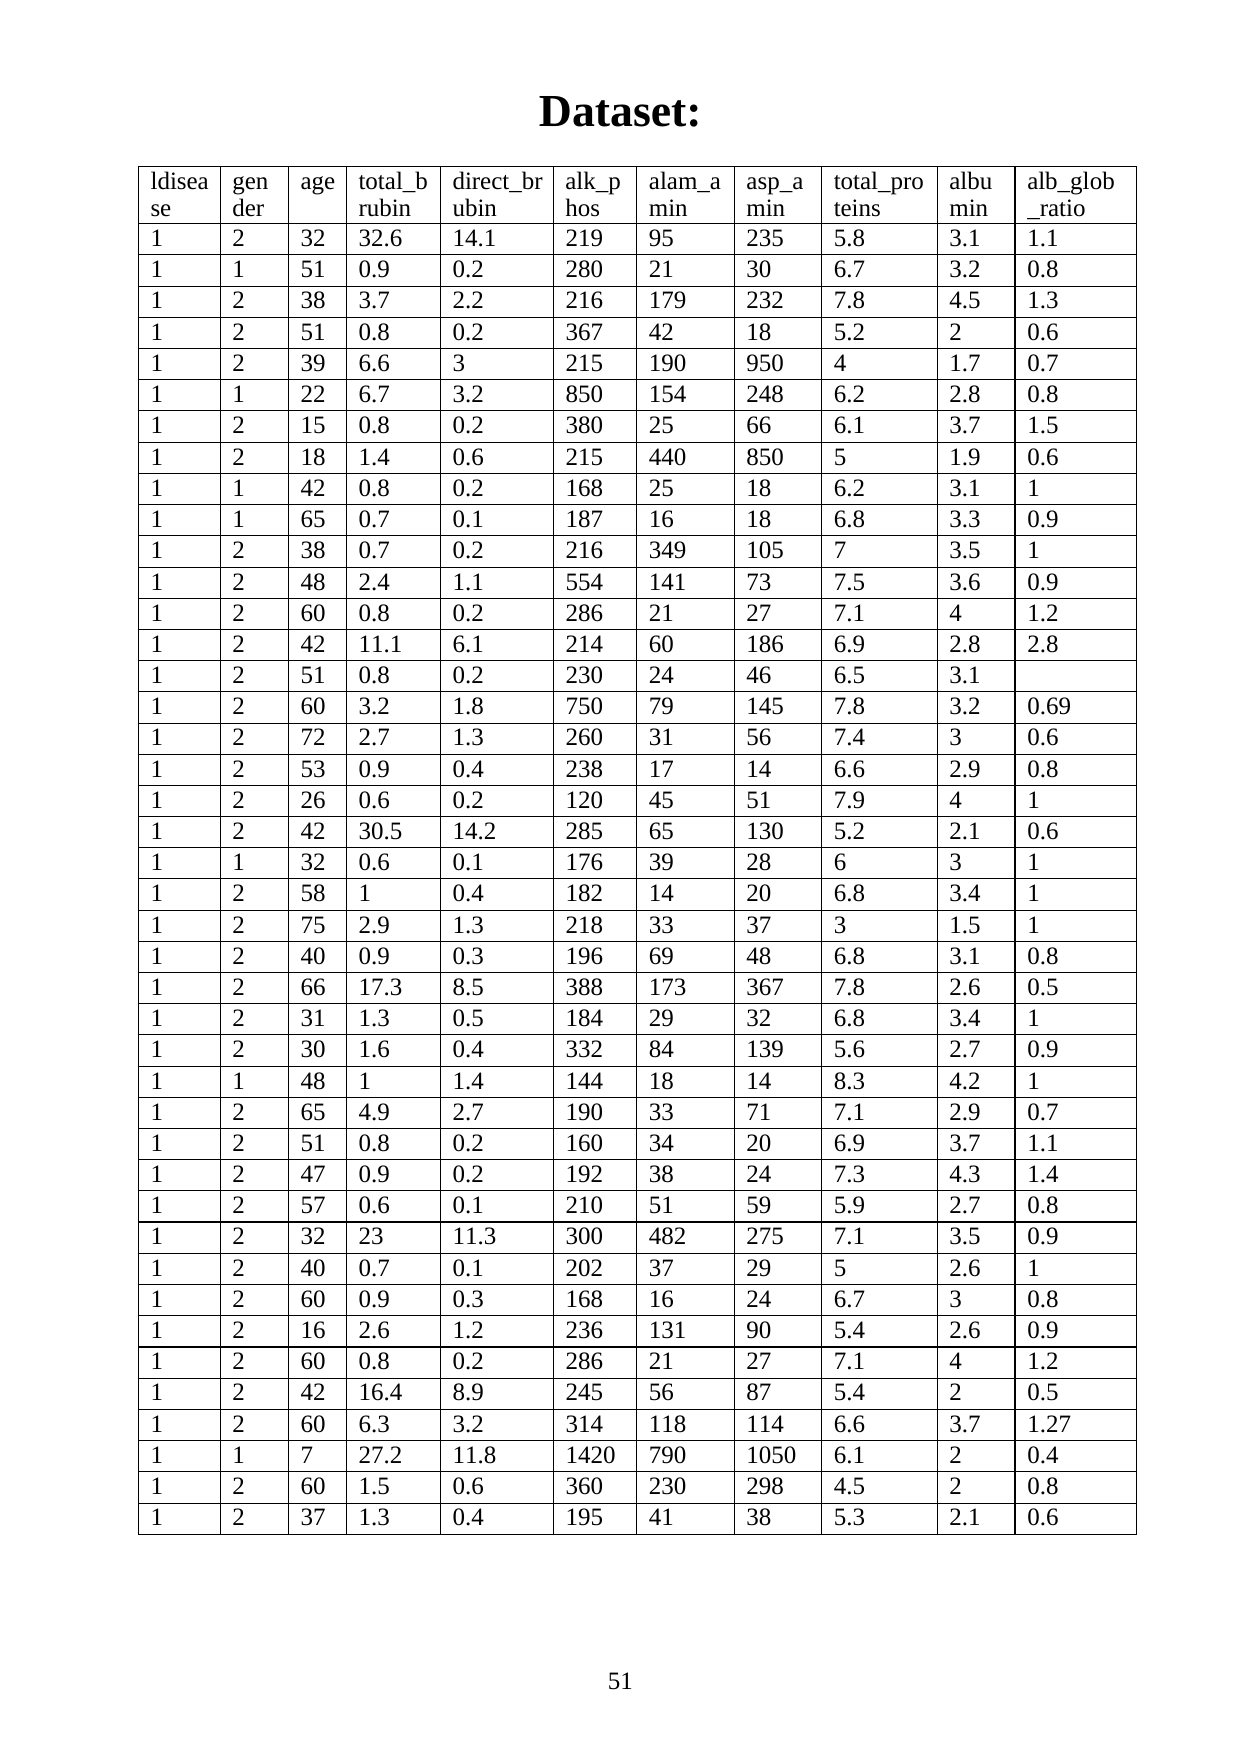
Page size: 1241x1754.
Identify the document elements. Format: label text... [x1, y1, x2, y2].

table_cell 87 [735, 1379, 821, 1409]
table_cell 65 [289, 505, 346, 535]
table_cell 6.5 [822, 661, 937, 691]
table_cell 6.7 [347, 380, 440, 410]
table_cell 6.3 [347, 1410, 440, 1440]
table_cell 6.6 [347, 349, 440, 379]
table_cell 0.8 [1016, 755, 1136, 785]
table_cell 32 [735, 1004, 821, 1034]
table_cell 1 [1016, 536, 1136, 567]
table_cell 2.1 [938, 817, 1014, 847]
table_cell 1 [1016, 879, 1136, 910]
table_cell 176 [554, 848, 636, 878]
table_cell 17 [637, 755, 734, 785]
table_cell 7 [289, 1441, 346, 1471]
table_cell 1 [221, 505, 288, 535]
table_cell 32 [289, 848, 346, 878]
table_header albu min [938, 167, 1014, 223]
table_cell 7.1 [822, 1223, 937, 1253]
table_cell 3.7 [938, 1129, 1014, 1159]
table_cell 0.6 [1016, 1504, 1136, 1533]
table_cell 1 [139, 255, 220, 286]
table_cell 260 [554, 724, 636, 754]
table_cell 38 [289, 287, 346, 317]
table_cell 1420 [554, 1441, 636, 1471]
table_cell 0.9 [347, 755, 440, 785]
table_cell 66 [289, 973, 346, 1003]
table_cell 2 [938, 1472, 1014, 1502]
table_cell 0.8 [347, 599, 440, 629]
table_cell 2 [221, 443, 288, 473]
table_cell 236 [554, 1316, 636, 1346]
table_cell 1 [139, 1067, 220, 1097]
table_cell 0.6 [347, 848, 440, 878]
table_cell 0.9 [347, 1285, 440, 1315]
table_cell 0.2 [441, 411, 553, 442]
table_cell 3.2 [441, 380, 553, 410]
table_cell 1 [139, 318, 220, 348]
table_cell 1 [139, 505, 220, 535]
table_cell 1.4 [441, 1067, 553, 1097]
table_cell 2.7 [938, 1191, 1014, 1221]
table_cell 0.8 [347, 661, 440, 691]
table_cell 48 [735, 942, 821, 972]
table_cell 0.9 [1016, 1035, 1136, 1066]
table_cell 0.4 [441, 879, 553, 910]
table_cell 21 [637, 1348, 734, 1377]
table_cell 5.3 [822, 1504, 937, 1533]
table_cell 0.1 [441, 1191, 553, 1221]
table_cell 1 [139, 973, 220, 1003]
table_cell 1 [139, 630, 220, 660]
table_cell 14 [735, 755, 821, 785]
table_cell 1 [139, 1254, 220, 1284]
table_cell 1 [221, 848, 288, 878]
table_cell 1 [139, 661, 220, 691]
table_cell 0.4 [441, 1035, 553, 1066]
table_header direct_br ubin [441, 167, 553, 223]
table_cell 0.6 [1016, 318, 1136, 348]
table_cell 42 [289, 817, 346, 847]
table_cell 7 [822, 536, 937, 567]
table_cell 0.6 [1016, 443, 1136, 473]
table_cell 4.5 [938, 287, 1014, 317]
table_cell 42 [637, 318, 734, 348]
table_cell 0.8 [1016, 1191, 1136, 1221]
table_cell 51 [289, 661, 346, 691]
table_cell 2 [221, 1348, 288, 1377]
table_cell 2 [221, 1254, 288, 1284]
table_cell 2 [938, 318, 1014, 348]
table_cell 6 [822, 848, 937, 878]
table_cell 1 [139, 817, 220, 847]
table_cell 51 [637, 1191, 734, 1221]
table_cell 2 [221, 879, 288, 910]
table_cell 0.4 [441, 755, 553, 785]
table_cell 2.6 [938, 973, 1014, 1003]
table_cell 28 [735, 848, 821, 878]
table_cell 7.1 [822, 599, 937, 629]
table_cell 3 [938, 848, 1014, 878]
table_cell 60 [289, 1285, 346, 1315]
table_cell 24 [735, 1285, 821, 1315]
table_cell 1 [221, 380, 288, 410]
table_header alam_a min [637, 167, 734, 223]
table_cell 367 [554, 318, 636, 348]
table_cell 7.3 [822, 1160, 937, 1190]
table_cell 21 [637, 255, 734, 286]
table_cell 195 [554, 1504, 636, 1533]
table_header ldisea se [139, 167, 220, 223]
table_cell 7.1 [822, 1348, 937, 1377]
table_cell 3.4 [938, 879, 1014, 910]
table_cell 0.7 [347, 505, 440, 535]
table_cell 850 [554, 380, 636, 410]
table_cell 45 [637, 786, 734, 816]
table_cell 1 [1016, 786, 1136, 816]
table_cell 3.7 [938, 411, 1014, 442]
table_cell 14.2 [441, 817, 553, 847]
table_cell 72 [289, 724, 346, 754]
table_cell 11.8 [441, 1441, 553, 1471]
table_cell 216 [554, 536, 636, 567]
table_cell 42 [289, 1379, 346, 1409]
table_cell 131 [637, 1316, 734, 1346]
table_header gen der [221, 167, 288, 223]
table_cell 1 [1016, 1067, 1136, 1097]
table_cell 168 [554, 1285, 636, 1315]
table_cell 1 [139, 786, 220, 816]
table_cell 30.5 [347, 817, 440, 847]
table_cell 51 [289, 255, 346, 286]
table_cell 66 [735, 411, 821, 442]
table_cell 2.8 [938, 380, 1014, 410]
table_cell 38 [637, 1160, 734, 1190]
table_cell 8.3 [822, 1067, 937, 1097]
table_cell 2.7 [441, 1098, 553, 1128]
table_cell 2 [221, 692, 288, 722]
table_cell 2 [221, 661, 288, 691]
table_cell 0.7 [347, 536, 440, 567]
table_cell 7.5 [822, 568, 937, 598]
table_cell 3.2 [347, 692, 440, 722]
table_cell 5.8 [822, 224, 937, 254]
table_cell 298 [735, 1472, 821, 1502]
table_cell 6.2 [822, 380, 937, 410]
table_cell 2.6 [347, 1316, 440, 1346]
table_cell 248 [735, 380, 821, 410]
table_cell 39 [637, 848, 734, 878]
table_cell 230 [554, 661, 636, 691]
table_cell 190 [554, 1098, 636, 1128]
table_cell 0.7 [347, 1254, 440, 1284]
table_cell 23 [347, 1223, 440, 1253]
table_cell 2 [221, 1410, 288, 1440]
table_cell 2 [221, 318, 288, 348]
table_cell 18 [637, 1067, 734, 1097]
table_cell 51 [289, 318, 346, 348]
table_cell 29 [637, 1004, 734, 1034]
table_cell 8.5 [441, 973, 553, 1003]
table_cell 215 [554, 443, 636, 473]
table_cell 3.2 [938, 255, 1014, 286]
table_cell 0.8 [347, 1129, 440, 1159]
table_cell 850 [735, 443, 821, 473]
table_cell 60 [289, 1472, 346, 1502]
table_cell 0.2 [441, 474, 553, 504]
table_cell 0.6 [441, 1472, 553, 1502]
table_cell 6.8 [822, 1004, 937, 1034]
table_cell 1 [1016, 474, 1136, 504]
table_cell 1 [139, 1191, 220, 1221]
table_cell 2 [221, 224, 288, 254]
table_cell 0.8 [347, 411, 440, 442]
table_cell 1.2 [1016, 1348, 1136, 1377]
table_cell 2 [221, 942, 288, 972]
table_cell 218 [554, 911, 636, 941]
table_cell 4.3 [938, 1160, 1014, 1190]
table_cell 18 [735, 318, 821, 348]
table_cell 2.6 [938, 1316, 1014, 1346]
table_cell 1.7 [938, 349, 1014, 379]
table_cell 1 [139, 755, 220, 785]
table_cell 3.1 [938, 942, 1014, 972]
table_cell 286 [554, 599, 636, 629]
table_cell 37 [637, 1254, 734, 1284]
table_cell 0.1 [441, 1254, 553, 1284]
table_cell 31 [637, 724, 734, 754]
table_cell 1 [139, 1379, 220, 1409]
table_cell 154 [637, 380, 734, 410]
table_cell 3.6 [938, 568, 1014, 598]
table_cell 215 [554, 349, 636, 379]
table_cell 440 [637, 443, 734, 473]
table_cell 0.8 [1016, 255, 1136, 286]
table_cell 1 [139, 1035, 220, 1066]
table_cell 2.7 [347, 724, 440, 754]
table_cell 84 [637, 1035, 734, 1066]
table_cell 0.8 [347, 318, 440, 348]
table_cell 25 [637, 411, 734, 442]
table_cell 179 [637, 287, 734, 317]
table_cell 0.8 [1016, 942, 1136, 972]
table_cell 8.9 [441, 1379, 553, 1409]
table_cell 2.8 [1016, 630, 1136, 660]
table_cell 0.9 [1016, 1316, 1136, 1346]
table_cell 60 [289, 1410, 346, 1440]
table_cell 2 [221, 1379, 288, 1409]
table_cell 71 [735, 1098, 821, 1128]
table_cell 2 [221, 1472, 288, 1502]
table_cell 60 [289, 1348, 346, 1377]
table_cell 1 [139, 1098, 220, 1128]
table_cell 60 [289, 599, 346, 629]
table_cell 0.5 [441, 1004, 553, 1034]
table_cell 1 [139, 1160, 220, 1190]
table_cell 7.9 [822, 786, 937, 816]
table_cell 1 [221, 1067, 288, 1097]
table_cell 2.4 [347, 568, 440, 598]
table_cell 5.4 [822, 1379, 937, 1409]
table_cell 1.2 [1016, 599, 1136, 629]
table_cell 6.6 [822, 1410, 937, 1440]
table_header asp_a min [735, 167, 821, 223]
table_cell 30 [735, 255, 821, 286]
table_cell 34 [637, 1129, 734, 1159]
table_cell 0.2 [441, 1348, 553, 1377]
table_cell 53 [289, 755, 346, 785]
table_cell 4 [822, 349, 937, 379]
table_cell 1 [139, 879, 220, 910]
table_cell 18 [735, 474, 821, 504]
table_cell 27 [735, 1348, 821, 1377]
table_cell 0.7 [1016, 349, 1136, 379]
table_cell 2 [221, 911, 288, 941]
table_cell 37 [289, 1504, 346, 1533]
table_cell 130 [735, 817, 821, 847]
table_cell 1.9 [938, 443, 1014, 473]
table_cell 51 [735, 786, 821, 816]
table_cell 3.2 [938, 692, 1014, 722]
table_cell 5.9 [822, 1191, 937, 1221]
table_cell 187 [554, 505, 636, 535]
table_cell 25 [637, 474, 734, 504]
table_cell 32 [289, 1223, 346, 1253]
table_cell 2 [221, 973, 288, 1003]
table_cell 6.8 [822, 942, 937, 972]
table_cell 2 [221, 349, 288, 379]
table_cell 2 [221, 411, 288, 442]
table_cell 6.1 [822, 1441, 937, 1471]
table_cell 30 [289, 1035, 346, 1066]
table_cell 2 [938, 1441, 1014, 1471]
table_cell 3.5 [938, 536, 1014, 567]
table_cell 0.6 [347, 1191, 440, 1221]
table_cell 2 [221, 1223, 288, 1253]
table_cell 0.4 [441, 1504, 553, 1533]
table_cell 6.9 [822, 1129, 937, 1159]
table_cell 2 [221, 1098, 288, 1128]
table_cell 1 [139, 380, 220, 410]
table_cell 2 [938, 1379, 1014, 1409]
table_cell 0.9 [347, 942, 440, 972]
table_cell 4.5 [822, 1472, 937, 1502]
table_cell 0.2 [441, 255, 553, 286]
table_cell 1.3 [441, 724, 553, 754]
table_cell 5.4 [822, 1316, 937, 1346]
table_cell 332 [554, 1035, 636, 1066]
table_cell 144 [554, 1067, 636, 1097]
table_cell 349 [637, 536, 734, 567]
table_cell 2.2 [441, 287, 553, 317]
table_cell 367 [735, 973, 821, 1003]
table_cell 0.8 [347, 1348, 440, 1377]
table_cell 2 [221, 1285, 288, 1315]
table_cell 1.3 [347, 1004, 440, 1034]
table_cell 2.9 [938, 755, 1014, 785]
table_cell 0.9 [347, 1160, 440, 1190]
table_cell 2 [221, 536, 288, 567]
table_cell 1 [139, 443, 220, 473]
table_cell 1 [139, 1223, 220, 1253]
table_cell 51 [289, 1129, 346, 1159]
table_cell 65 [637, 817, 734, 847]
table_cell 388 [554, 973, 636, 1003]
table_cell 1.1 [1016, 224, 1136, 254]
table_cell 2 [221, 755, 288, 785]
table_cell 118 [637, 1410, 734, 1440]
table_cell 0.1 [441, 505, 553, 535]
table_cell 0.1 [441, 848, 553, 878]
table_cell 2 [221, 287, 288, 317]
table_cell 32 [289, 224, 346, 254]
table_cell 6.1 [441, 630, 553, 660]
table_cell 38 [735, 1504, 821, 1533]
table_cell 1 [221, 474, 288, 504]
table_header total_b rubin [347, 167, 440, 223]
table_header alb_glob _ratio [1016, 167, 1136, 223]
table_cell 1 [139, 536, 220, 567]
table_cell 0.2 [441, 786, 553, 816]
table_cell 1 [347, 1067, 440, 1097]
table_cell 0.6 [1016, 817, 1136, 847]
table_cell 27 [735, 599, 821, 629]
table_cell 5 [822, 443, 937, 473]
table_cell 230 [637, 1472, 734, 1502]
table_cell 21 [637, 599, 734, 629]
table_cell 0.6 [347, 786, 440, 816]
table_cell 0.2 [441, 661, 553, 691]
table_cell 39 [289, 349, 346, 379]
table_cell 4.9 [347, 1098, 440, 1128]
table_cell 4 [938, 1348, 1014, 1377]
table_cell 46 [735, 661, 821, 691]
table_cell 3.4 [938, 1004, 1014, 1034]
table_cell 1.3 [441, 911, 553, 941]
table_cell 3.1 [938, 474, 1014, 504]
table_cell 27.2 [347, 1441, 440, 1471]
table_cell 79 [637, 692, 734, 722]
table_cell 14.1 [441, 224, 553, 254]
table_cell 1 [221, 1441, 288, 1471]
table_cell 1.27 [1016, 1410, 1136, 1440]
table_cell 285 [554, 817, 636, 847]
table_cell 2 [221, 1035, 288, 1066]
table_cell 7.4 [822, 724, 937, 754]
table_cell 5 [822, 1254, 937, 1284]
table_cell 202 [554, 1254, 636, 1284]
table_cell 1 [1016, 911, 1136, 941]
table_cell 2 [221, 1191, 288, 1221]
table_cell 0.6 [1016, 724, 1136, 754]
table_cell 3.7 [938, 1410, 1014, 1440]
table_cell 1 [139, 942, 220, 972]
table_cell 1 [1016, 848, 1136, 878]
table_cell 24 [735, 1160, 821, 1190]
table_cell 14 [637, 879, 734, 910]
table_cell 24 [637, 661, 734, 691]
table_cell 11.1 [347, 630, 440, 660]
table_cell 0.2 [441, 1129, 553, 1159]
table_cell 5.6 [822, 1035, 937, 1066]
table_cell 1 [139, 1472, 220, 1502]
table_cell 2 [221, 1160, 288, 1190]
table_cell 2.9 [347, 911, 440, 941]
table_cell 1 [139, 411, 220, 442]
table_cell 275 [735, 1223, 821, 1253]
table_cell 57 [289, 1191, 346, 1221]
table_cell 7.1 [822, 1098, 937, 1128]
table_cell 33 [637, 911, 734, 941]
table_cell 1.2 [441, 1316, 553, 1346]
table_cell 1 [139, 474, 220, 504]
table_cell 7.8 [822, 973, 937, 1003]
table_cell 33 [637, 1098, 734, 1128]
table_cell 238 [554, 755, 636, 785]
table_cell 1 [139, 1004, 220, 1034]
table_cell 3.1 [938, 661, 1014, 691]
table_cell 2 [221, 1129, 288, 1159]
table_cell 3.1 [938, 224, 1014, 254]
table_cell 1 [221, 255, 288, 286]
table_cell 5.2 [822, 817, 937, 847]
table_cell 22 [289, 380, 346, 410]
table_cell 4 [938, 786, 1014, 816]
table_cell 1 [139, 848, 220, 878]
table_cell 2.6 [938, 1254, 1014, 1284]
table_cell 18 [735, 505, 821, 535]
table_cell 3 [822, 911, 937, 941]
table_cell 145 [735, 692, 821, 722]
table_cell 4 [938, 599, 1014, 629]
table_cell 0.9 [1016, 568, 1136, 598]
table_cell 1 [139, 1348, 220, 1377]
table_cell 3.5 [938, 1223, 1014, 1253]
table_cell 2.9 [938, 1098, 1014, 1128]
table_cell [1016, 661, 1136, 691]
table_header alk_p hos [554, 167, 636, 223]
table_cell 11.3 [441, 1223, 553, 1253]
table_cell 59 [735, 1191, 821, 1221]
table_cell 184 [554, 1004, 636, 1034]
table_cell 32.6 [347, 224, 440, 254]
table_cell 0.9 [347, 255, 440, 286]
table_cell 4.2 [938, 1067, 1014, 1097]
table_cell 192 [554, 1160, 636, 1190]
table_cell 1.1 [441, 568, 553, 598]
table_cell 0.9 [1016, 505, 1136, 535]
table_cell 58 [289, 879, 346, 910]
table_cell 40 [289, 942, 346, 972]
text Dataset: [127, 84, 1113, 137]
table_cell 48 [289, 1067, 346, 1097]
table_cell 0.2 [441, 599, 553, 629]
table_cell 1.4 [1016, 1160, 1136, 1190]
table_cell 219 [554, 224, 636, 254]
table_cell 1 [139, 287, 220, 317]
table_cell 41 [637, 1504, 734, 1533]
table_cell 1 [139, 1441, 220, 1471]
table_cell 1.6 [347, 1035, 440, 1066]
table_cell 0.8 [1016, 1472, 1136, 1502]
table_cell 210 [554, 1191, 636, 1221]
table_cell 120 [554, 786, 636, 816]
table_cell 2 [221, 1504, 288, 1533]
table_cell 6.8 [822, 505, 937, 535]
table_cell 15 [289, 411, 346, 442]
table_header total_pro teins [822, 167, 937, 223]
table_cell 0.8 [1016, 380, 1136, 410]
table_cell 790 [637, 1441, 734, 1471]
table_cell 750 [554, 692, 636, 722]
table_cell 7.8 [822, 692, 937, 722]
table_cell 0.7 [1016, 1098, 1136, 1128]
table_cell 232 [735, 287, 821, 317]
table_cell 3 [441, 349, 553, 379]
table_cell 14 [735, 1067, 821, 1097]
table_cell 2.8 [938, 630, 1014, 660]
table_cell 60 [289, 692, 346, 722]
table_cell 20 [735, 879, 821, 910]
table_cell 20 [735, 1129, 821, 1159]
table_cell 0.6 [441, 443, 553, 473]
table_cell 3.2 [441, 1410, 553, 1440]
table_cell 6.7 [822, 1285, 937, 1315]
table_cell 1 [139, 568, 220, 598]
table_cell 1 [139, 599, 220, 629]
table_cell 6.9 [822, 630, 937, 660]
table_cell 2.1 [938, 1504, 1014, 1533]
table_cell 1 [139, 1410, 220, 1440]
table_cell 1 [139, 1316, 220, 1346]
table_cell 0.2 [441, 318, 553, 348]
table_cell 42 [289, 474, 346, 504]
table_cell 2 [221, 599, 288, 629]
table_cell 6.1 [822, 411, 937, 442]
table_cell 0.8 [1016, 1285, 1136, 1315]
table_cell 1 [139, 911, 220, 941]
table_cell 216 [554, 287, 636, 317]
table_cell 1 [139, 692, 220, 722]
table_cell 2 [221, 1316, 288, 1346]
table_cell 2 [221, 568, 288, 598]
table_cell 173 [637, 973, 734, 1003]
table_cell 65 [289, 1098, 346, 1128]
table_cell 0.2 [441, 1160, 553, 1190]
table_cell 245 [554, 1379, 636, 1409]
table_cell 16.4 [347, 1379, 440, 1409]
table_cell 2 [221, 630, 288, 660]
table_cell 1 [1016, 1004, 1136, 1034]
table_cell 1 [139, 1285, 220, 1315]
table_cell 114 [735, 1410, 821, 1440]
table_cell 1.5 [1016, 411, 1136, 442]
table_cell 2.7 [938, 1035, 1014, 1066]
table_cell 2 [221, 786, 288, 816]
table_cell 18 [289, 443, 346, 473]
table_cell 73 [735, 568, 821, 598]
table_cell 3 [938, 724, 1014, 754]
table_cell 1.8 [441, 692, 553, 722]
table_cell 16 [637, 1285, 734, 1315]
table_cell 6.7 [822, 255, 937, 286]
table_cell 554 [554, 568, 636, 598]
table_cell 0.2 [441, 536, 553, 567]
table_cell 1 [139, 1504, 220, 1533]
table_cell 1.5 [938, 911, 1014, 941]
table_cell 56 [637, 1379, 734, 1409]
table_cell 235 [735, 224, 821, 254]
table_cell 16 [637, 505, 734, 535]
table_cell 56 [735, 724, 821, 754]
table_cell 75 [289, 911, 346, 941]
table_cell 48 [289, 568, 346, 598]
table_cell 1 [139, 724, 220, 754]
table_cell 6.8 [822, 879, 937, 910]
table_cell 168 [554, 474, 636, 504]
table_cell 280 [554, 255, 636, 286]
table_cell 3.3 [938, 505, 1014, 535]
table_cell 3.7 [347, 287, 440, 317]
table_cell 300 [554, 1223, 636, 1253]
table_cell 90 [735, 1316, 821, 1346]
table_cell 286 [554, 1348, 636, 1377]
table_cell 31 [289, 1004, 346, 1034]
table_cell 17.3 [347, 973, 440, 1003]
table_cell 1 [1016, 1254, 1136, 1284]
table_cell 1.5 [347, 1472, 440, 1502]
table_cell 1.3 [347, 1504, 440, 1533]
table_cell 141 [637, 568, 734, 598]
table_cell 1 [139, 1129, 220, 1159]
table_cell 0.3 [441, 942, 553, 972]
table_cell 186 [735, 630, 821, 660]
table_cell 1 [347, 879, 440, 910]
table_cell 160 [554, 1129, 636, 1159]
table_cell 1.4 [347, 443, 440, 473]
table_cell 0.5 [1016, 1379, 1136, 1409]
table_cell 0.5 [1016, 973, 1136, 1003]
table_cell 2 [221, 724, 288, 754]
table_cell 47 [289, 1160, 346, 1190]
table_cell 1 [139, 224, 220, 254]
table_cell 7.8 [822, 287, 937, 317]
table_cell 0.4 [1016, 1441, 1136, 1471]
table_cell 190 [637, 349, 734, 379]
table_cell 360 [554, 1472, 636, 1502]
table_cell 26 [289, 786, 346, 816]
table_cell 0.69 [1016, 692, 1136, 722]
table_cell 1.1 [1016, 1129, 1136, 1159]
table_cell 0.3 [441, 1285, 553, 1315]
table_cell 0.9 [1016, 1223, 1136, 1253]
table_cell 196 [554, 942, 636, 972]
table_cell 380 [554, 411, 636, 442]
table_cell 95 [637, 224, 734, 254]
table_cell 314 [554, 1410, 636, 1440]
table_cell 0.8 [347, 474, 440, 504]
table_cell 69 [637, 942, 734, 972]
table_cell 1.3 [1016, 287, 1136, 317]
table_cell 6.2 [822, 474, 937, 504]
table_cell 37 [735, 911, 821, 941]
table_cell 2 [221, 1004, 288, 1034]
table_cell 182 [554, 879, 636, 910]
table_cell 38 [289, 536, 346, 567]
table_cell 3 [938, 1285, 1014, 1315]
table_cell 1050 [735, 1441, 821, 1471]
table_cell 6.6 [822, 755, 937, 785]
table_cell 2 [221, 817, 288, 847]
table_cell 5.2 [822, 318, 937, 348]
table_cell 16 [289, 1316, 346, 1346]
table_cell 105 [735, 536, 821, 567]
table_cell 139 [735, 1035, 821, 1066]
table_cell 29 [735, 1254, 821, 1284]
table_header age [289, 167, 346, 223]
table_cell 42 [289, 630, 346, 660]
table_cell 214 [554, 630, 636, 660]
table_cell 40 [289, 1254, 346, 1284]
table_cell 950 [735, 349, 821, 379]
table_cell 1 [139, 349, 220, 379]
table_cell 482 [637, 1223, 734, 1253]
table_cell 60 [637, 630, 734, 660]
